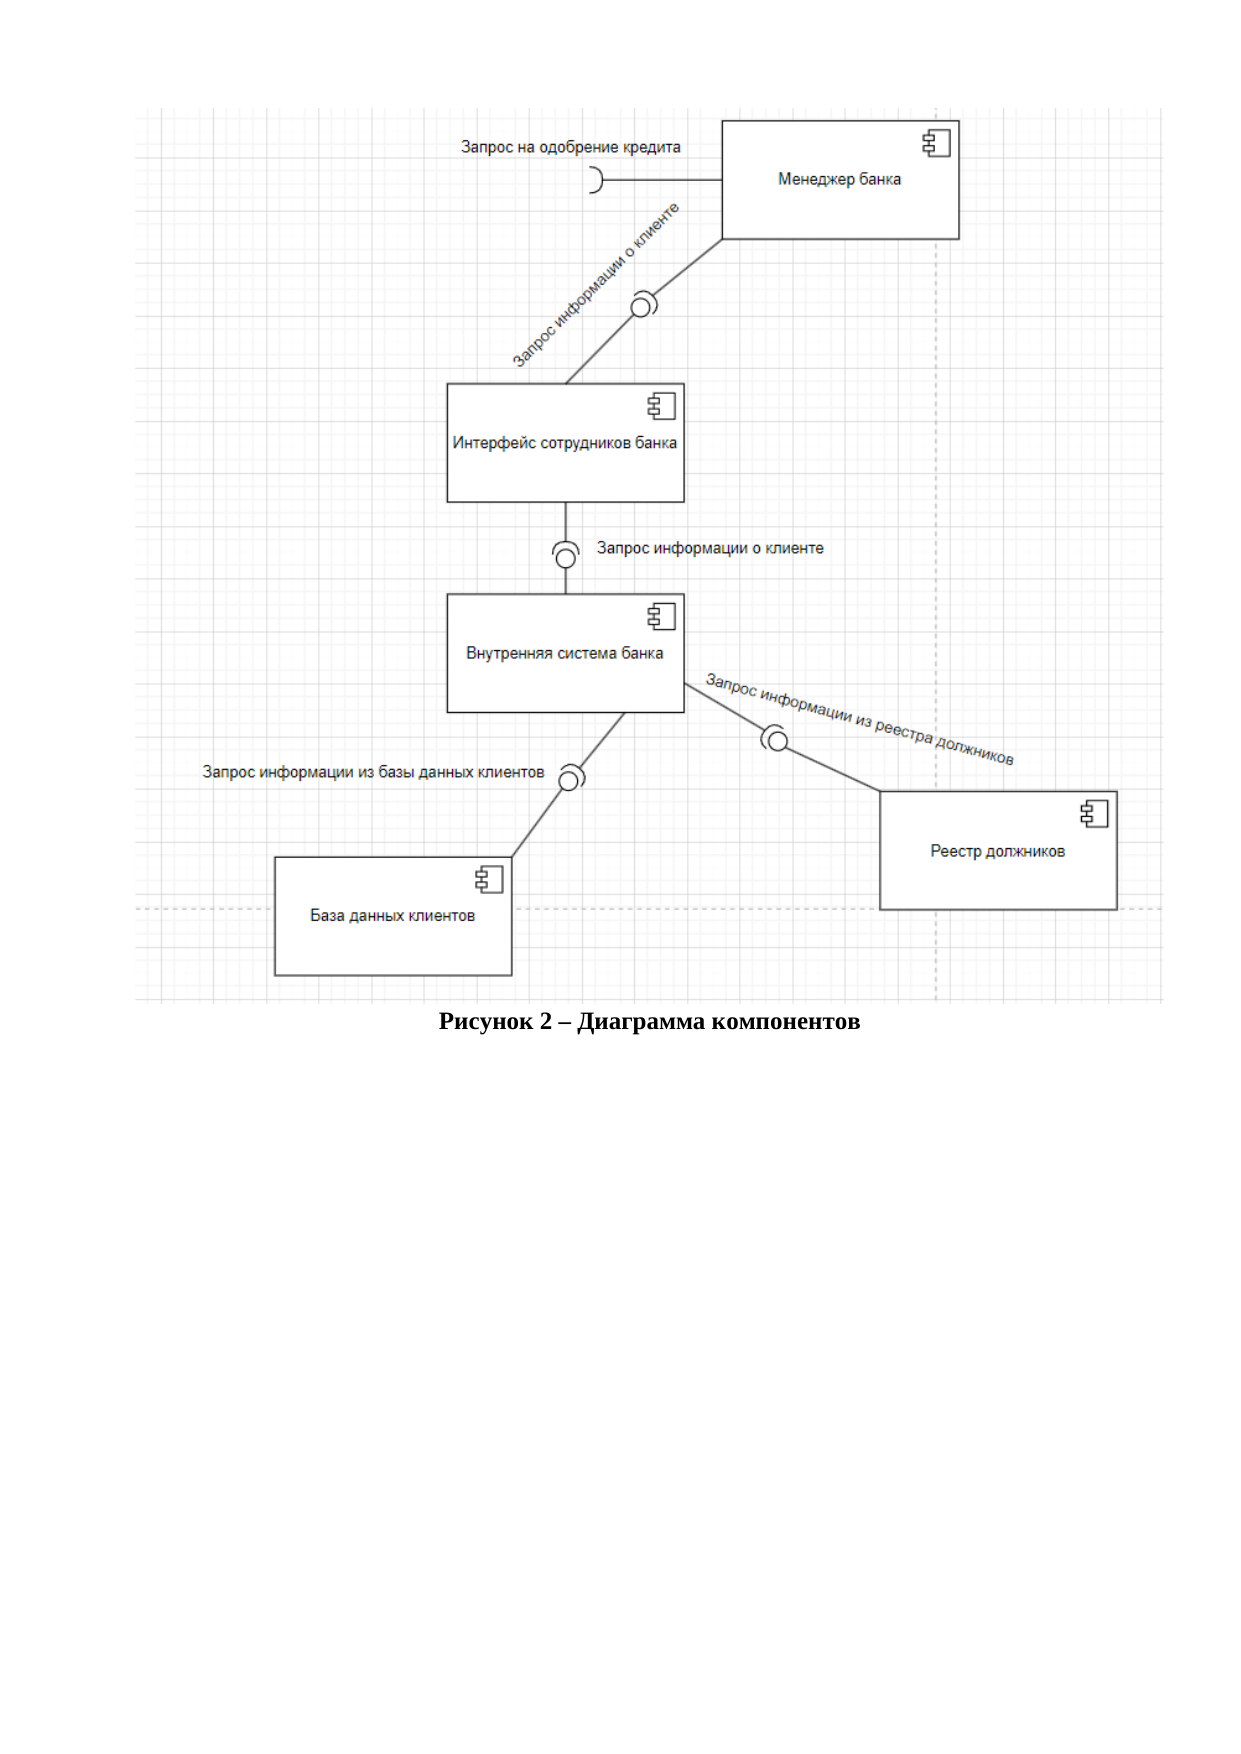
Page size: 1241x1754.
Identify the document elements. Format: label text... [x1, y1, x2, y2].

picture [135, 108, 1164, 1004]
text Рисунок 2 – Диаграмма компонентов [216, 1006, 1083, 1035]
